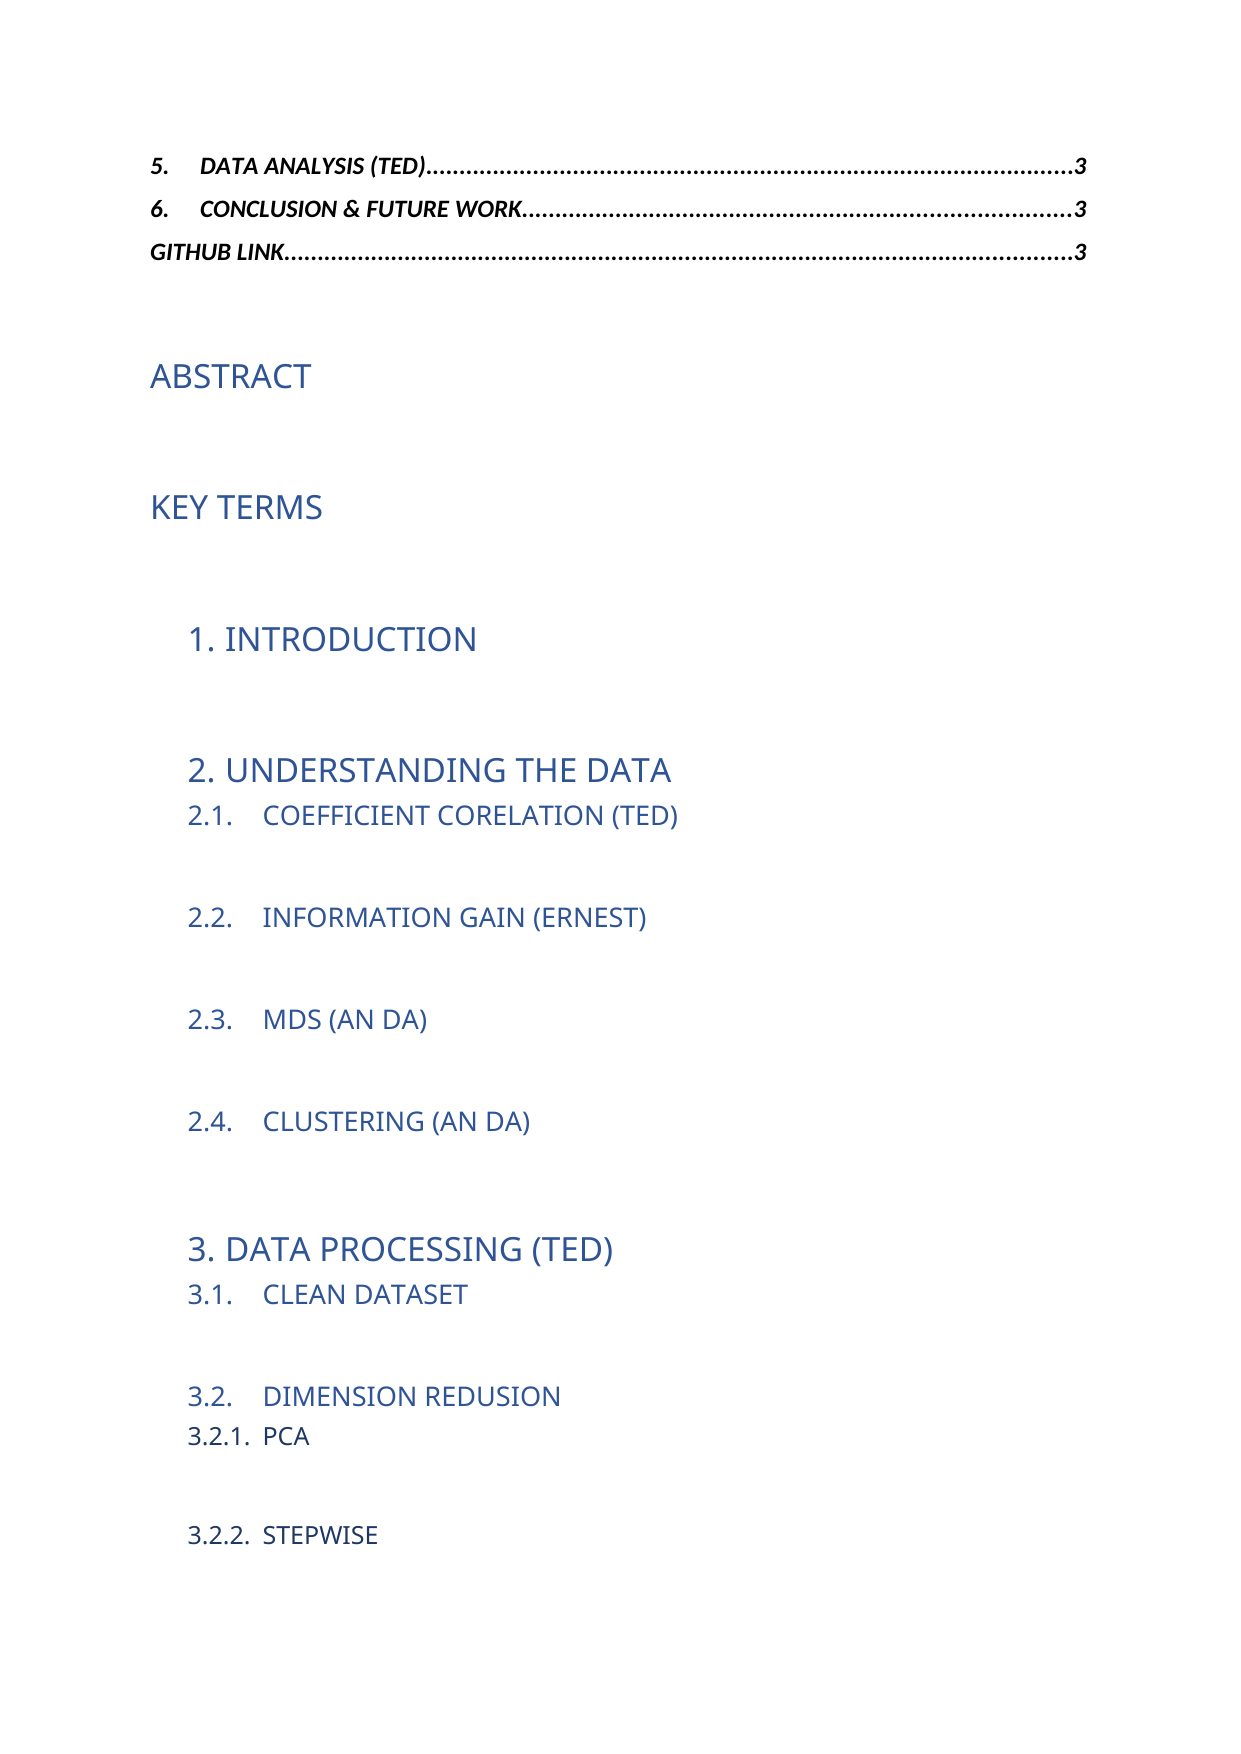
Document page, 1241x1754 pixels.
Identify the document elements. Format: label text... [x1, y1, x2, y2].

subtitle KEY TERMS [150, 484, 1090, 529]
subtitle CLEAN DATASET [187, 1275, 1090, 1312]
subtitle STEPWISE [187, 1518, 1090, 1552]
subtitle INTRODUCTION [187, 616, 1090, 661]
subtitle COEFFICIENT CORELATION (TED) [187, 797, 1090, 833]
subtitle ABSTRACT [150, 353, 1090, 398]
subtitle DATA PROCESSING (TED) [187, 1226, 1090, 1271]
subtitle PCA [187, 1418, 1090, 1452]
subtitle UNDERSTANDING THE DATA [187, 747, 1090, 792]
subtitle CLUSTERING (AN DA) [187, 1103, 1090, 1140]
subtitle MDS (AN DA) [187, 1001, 1090, 1038]
subtitle DIMENSION REDUSION [187, 1377, 1090, 1414]
subtitle INFORMATION GAIN (ERNEST) [187, 899, 1090, 936]
